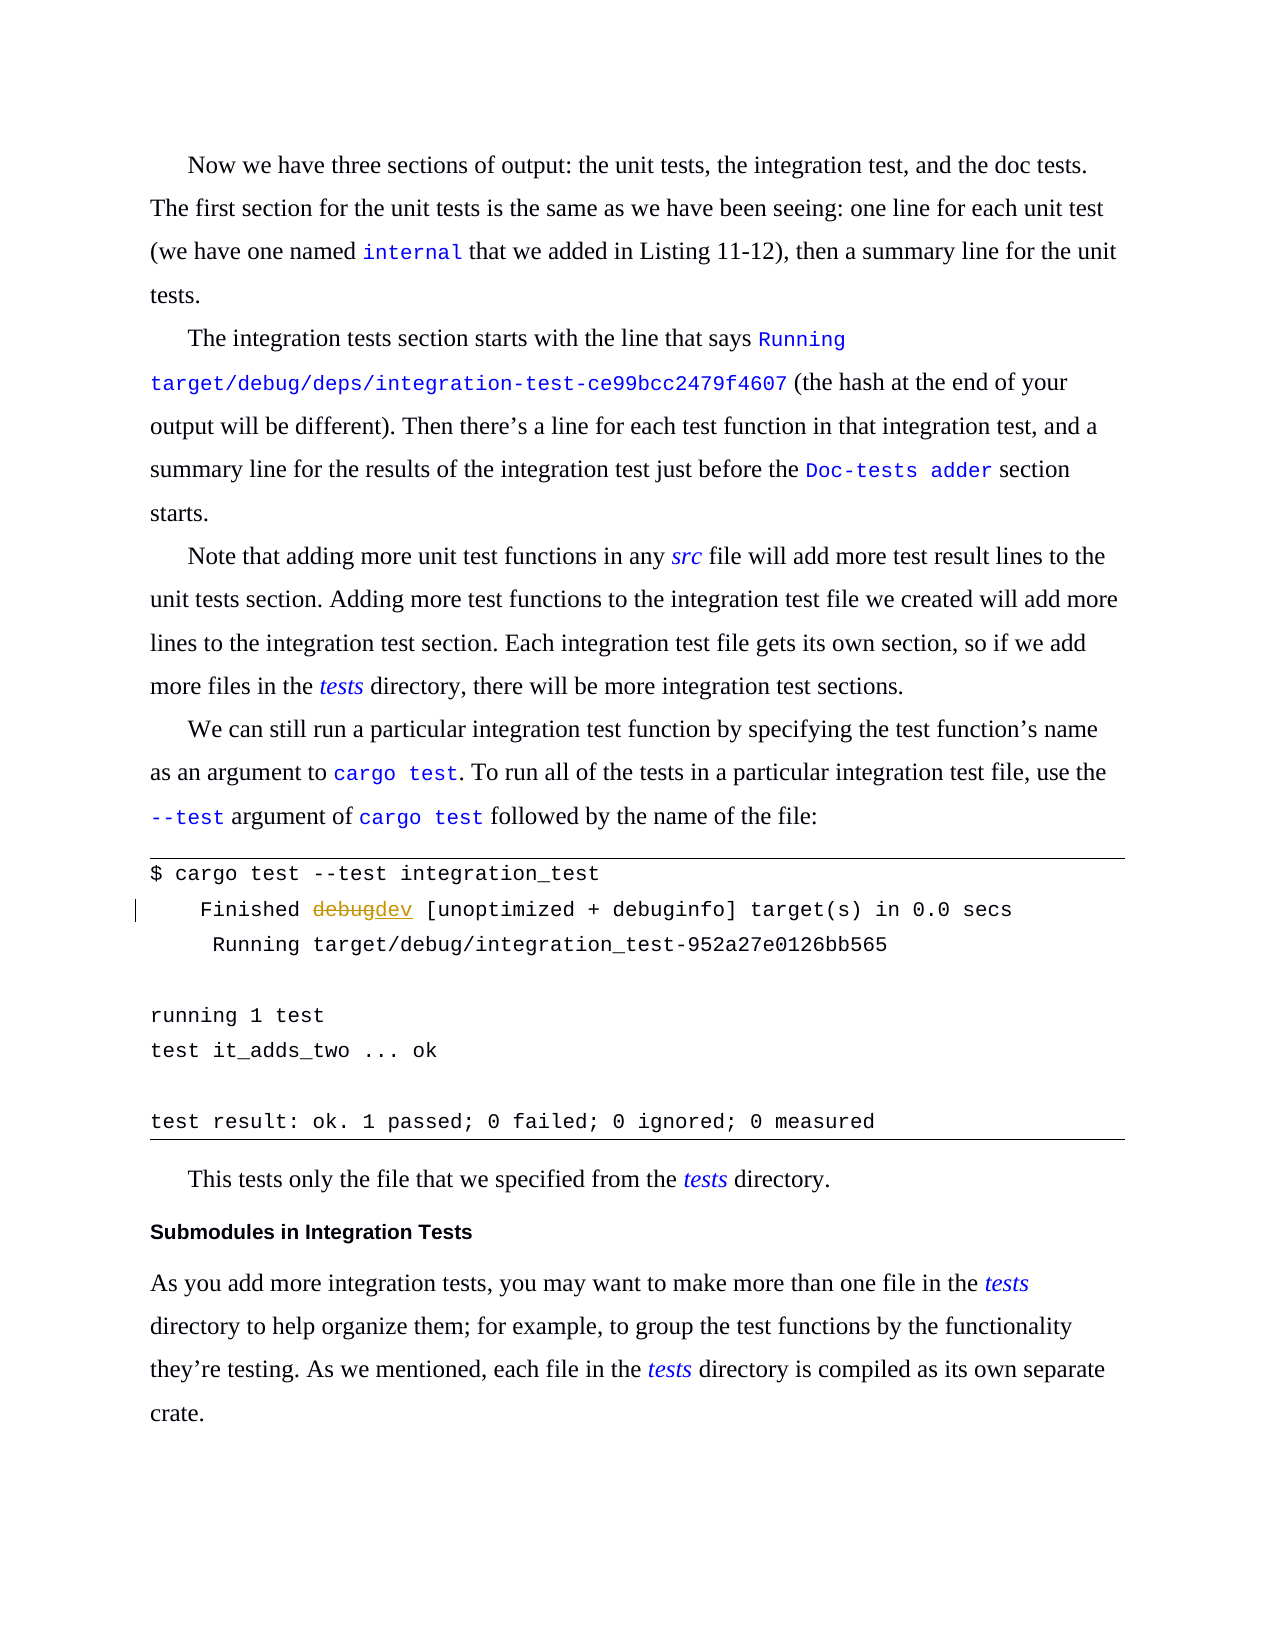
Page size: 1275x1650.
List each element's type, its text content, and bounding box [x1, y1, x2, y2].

text We can still run a particular integration test function by specifying the test function’s name as an argument to cargo test. To run all of the tests in a particular integration test file, use the --test argument of cargo test followed by the name of the file: [150, 714, 1125, 831]
text test result: ok. 1 passed; 0 failed; 0 ignored; 0 measured [150, 1111, 1125, 1139]
text Now we have three sections of output: the unit tests, the integration test, and the doc tests. The first section for the unit tests is the same as we have been seeing: one line for each unit test (we have one named internal that we added in Listing 11-12), then a summary line for the unit tests. [150, 150, 1125, 309]
text test it_adds_two ... ok [150, 1040, 1125, 1064]
text Note that adding more unit test functions in any src file will add more test result lines to the unit tests section. Adding more test functions to the integration test file we created will add more lines to the integration test section. Each integration test file gets its own section, so if we add more files in the tests directory, there will be more integration test sections. [150, 541, 1125, 699]
text This tests only the file that we specified from the tests directory. [150, 1164, 1125, 1193]
text running 1 test [150, 1005, 1125, 1028]
text As you add more integration tests, you may want to make more than one file in the tests directory to help organize them; for example, to group the test functions by the functionality they’re testing. As we mentioned, each file in the tests directory is compiled as its own separate crate. [150, 1268, 1125, 1426]
text Finished [unoptimized + debuginfo] target(s) in 0.0 secs [150, 898, 1125, 922]
text The integration tests section starts with the line that says Running target/debug/deps/integration-test-ce99bcc2479f4607 (the hash at the end of your output will be different). Then there’s a line for each test function in that integration test, and a summary line for the results of the integration test just before the Doc-tests adder section starts. [150, 323, 1125, 527]
text $ cargo test --test integration_test [150, 859, 1125, 887]
text Submodules in Integration Tests [150, 1220, 1125, 1244]
text Running target/debug/integration_test-952a27e0126bb565 [150, 934, 1125, 958]
